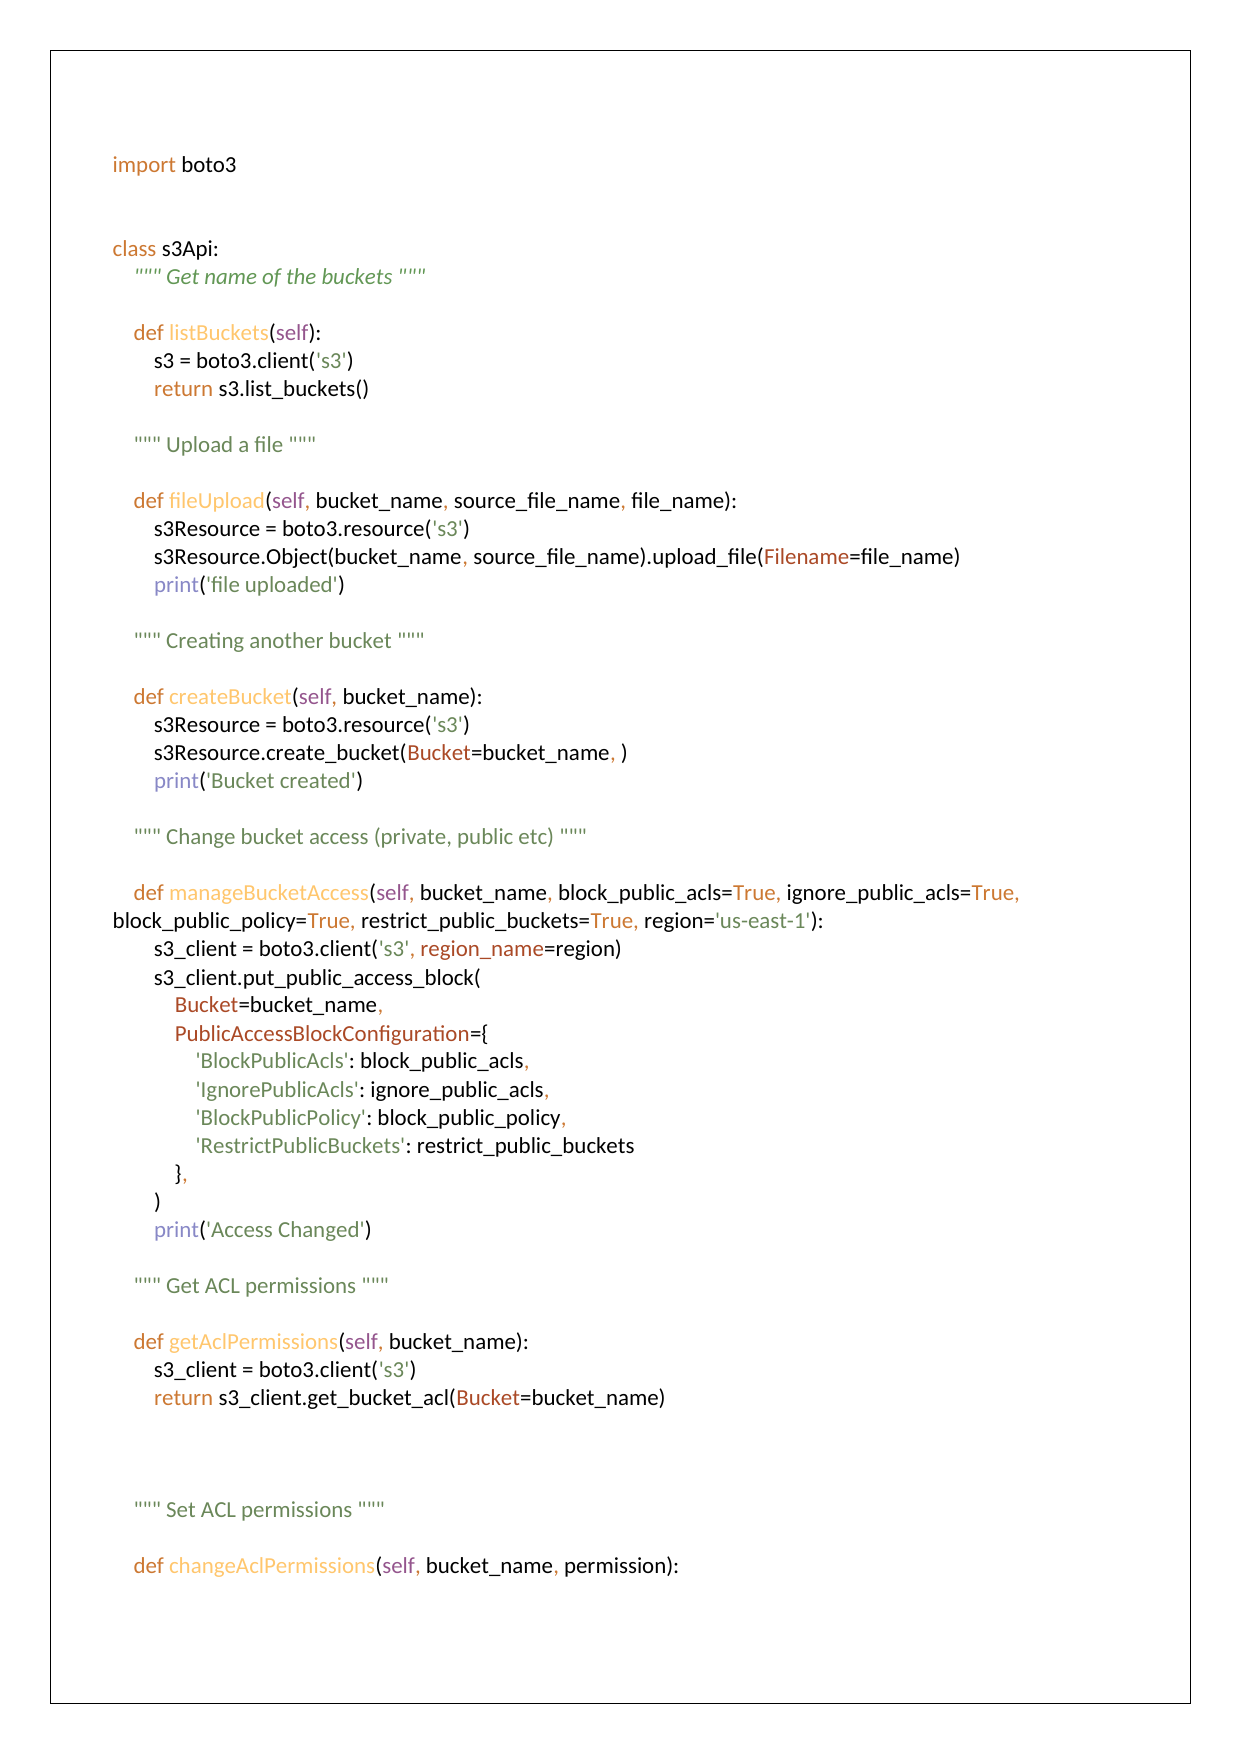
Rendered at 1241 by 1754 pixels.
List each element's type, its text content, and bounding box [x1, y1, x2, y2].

text import boto3 class s3Api: """ Get name of the buckets """ def listBuckets(self): s3 = boto3.client('s3') return s3.list_buckets() """ Upload a file """ def fileUpload(self, bucket_name, source_file_name, file_name): s3Resource = boto3.resource('s3') s3Resource.Object(bucket_name, source_file_name).upload_file(Filename=file_name) print('file uploaded') """ Creating another bucket """ def createBucket(self, bucket_name): s3Resource = boto3.resource('s3') s3Resource.create_bucket(Bucket=bucket_name, ) print('Bucket created') """ Change bucket access (private, public etc) """ def manageBucketAccess(self, bucket_name, block_public_acls=True, ignore_public_acls=True, block_public_policy=True, restrict_public_buckets=True, region='us-east-1'): s3_client = boto3.client('s3', region_name=region) s3_client.put_public_access_block( Bucket=bucket_name, PublicAccessBlockConfiguration={ 'BlockPublicAcls': block_public_acls, 'IgnorePublicAcls': ignore_public_acls, 'BlockPublicPolicy': block_public_policy, 'RestrictPublicBuckets': restrict_public_buckets }, ) print('Access Changed') """ Get ACL permissions """ def getAclPermissions(self, bucket_name): s3_client = boto3.client('s3') return s3_client.get_bucket_acl(Bucket=bucket_name) [112, 150, 1128, 1439]
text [112, 1495, 1128, 1579]
